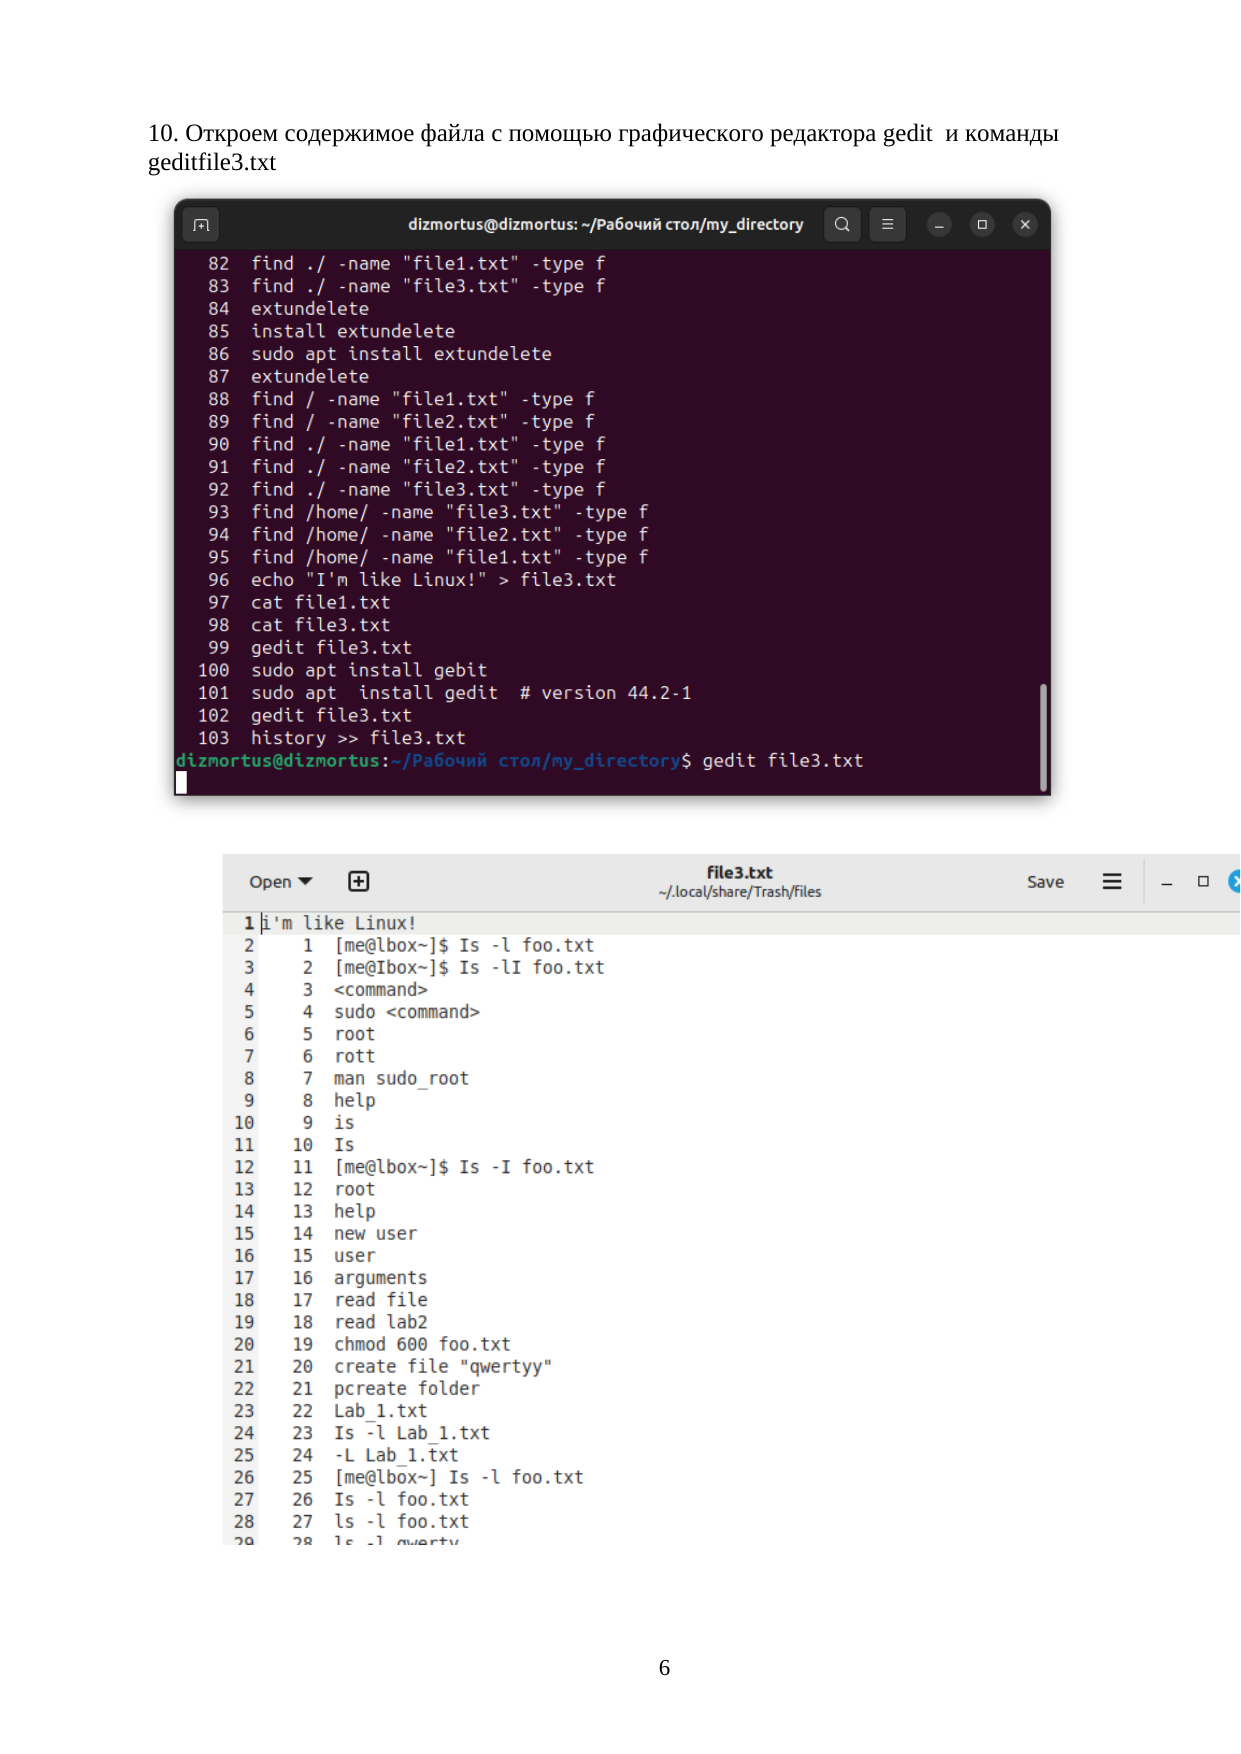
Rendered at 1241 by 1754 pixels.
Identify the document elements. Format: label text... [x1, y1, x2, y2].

picture [222, 854, 1241, 1545]
picture [147, 175, 1078, 826]
